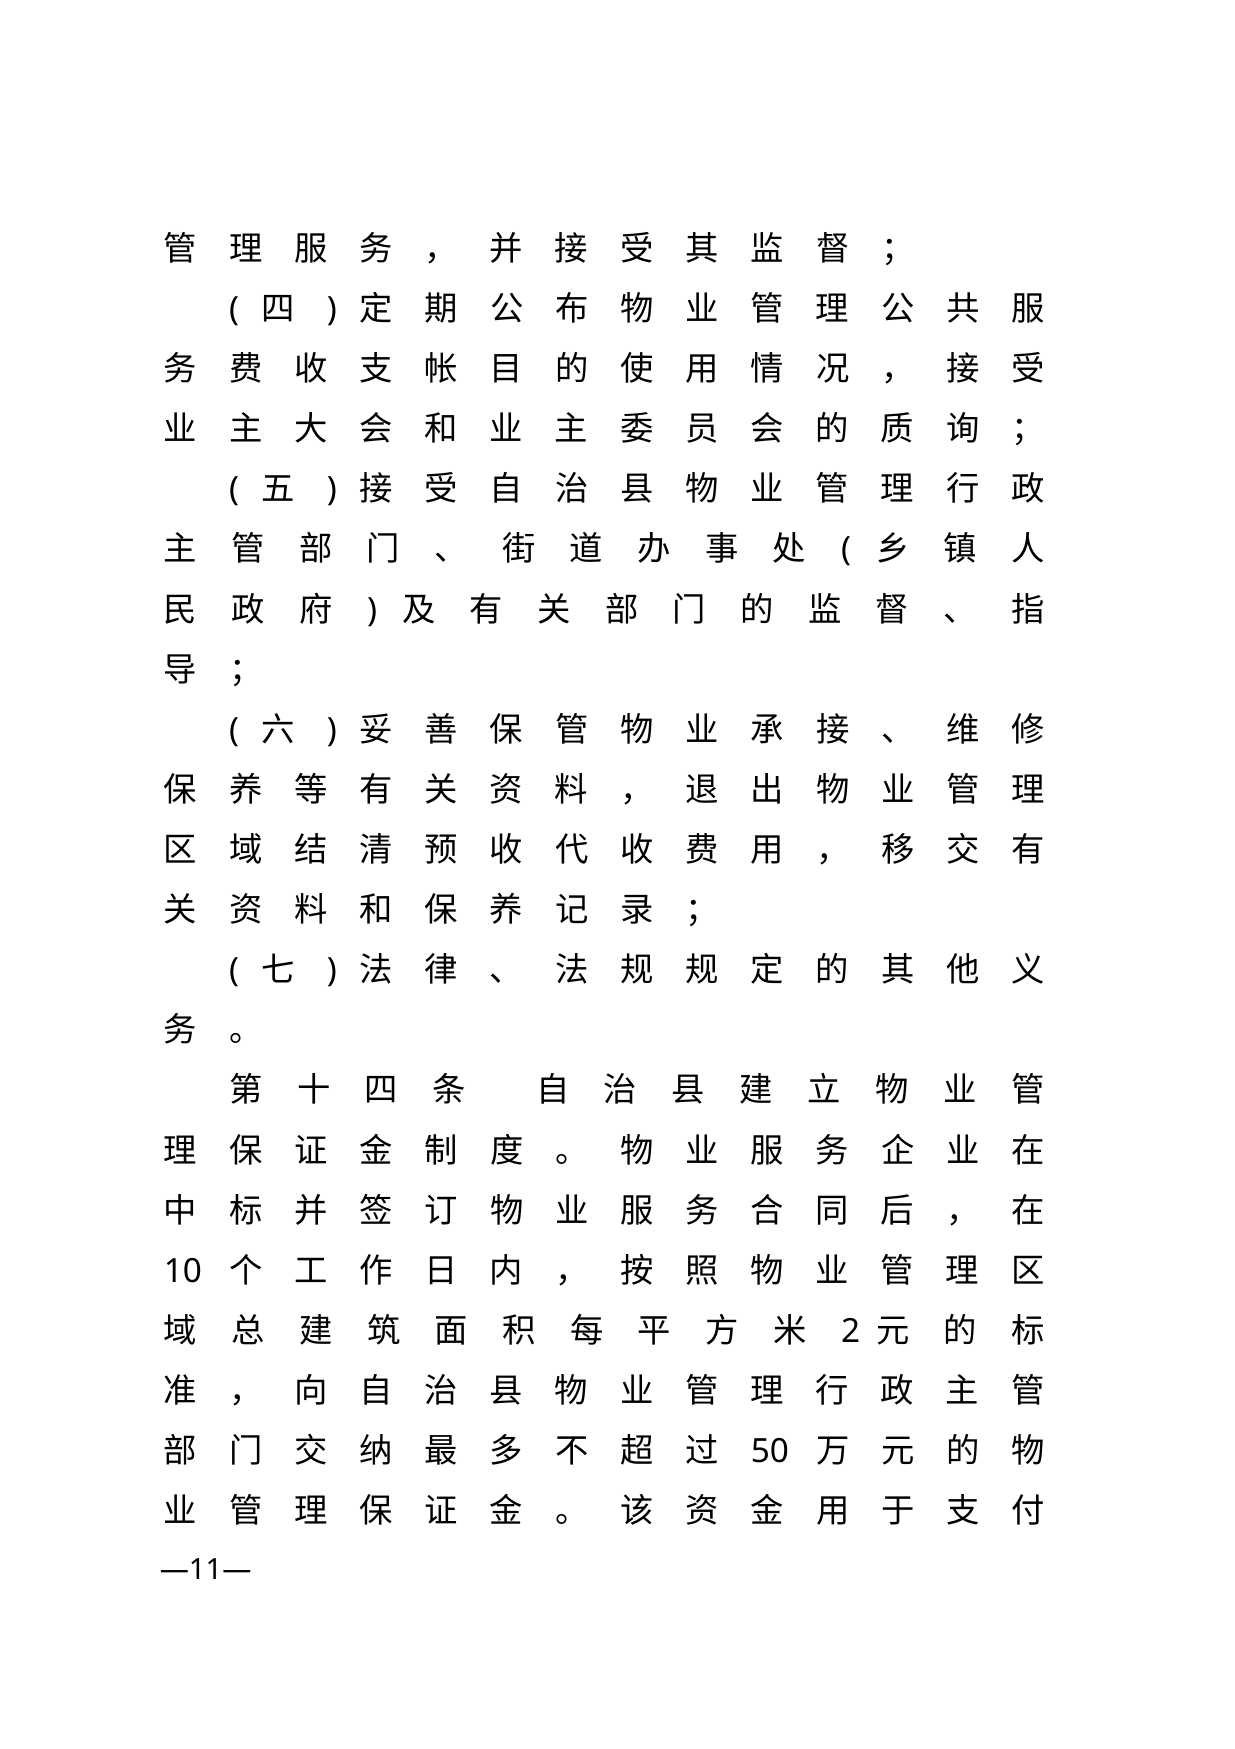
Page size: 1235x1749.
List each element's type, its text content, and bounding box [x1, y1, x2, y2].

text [164, 1057, 1077, 1538]
text (七)法律、法规规定的其他义务。 [164, 937, 1077, 1057]
text (六)妥善保管物业承接、维修保养等有关资料，退出物业管理区域结清预收代收费用，移交有关资料和保养记录； [164, 697, 1077, 937]
text (四)定期公布物业管理公共服务费收支帐目的使用情况，接受业主大会和业主委员会的质询； [164, 276, 1077, 456]
text (五)接受自治县物业管理行政主管部门、街道办事处(乡镇人民政府)及有关部门的监督、指导； [164, 456, 1077, 697]
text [164, 216, 1077, 276]
